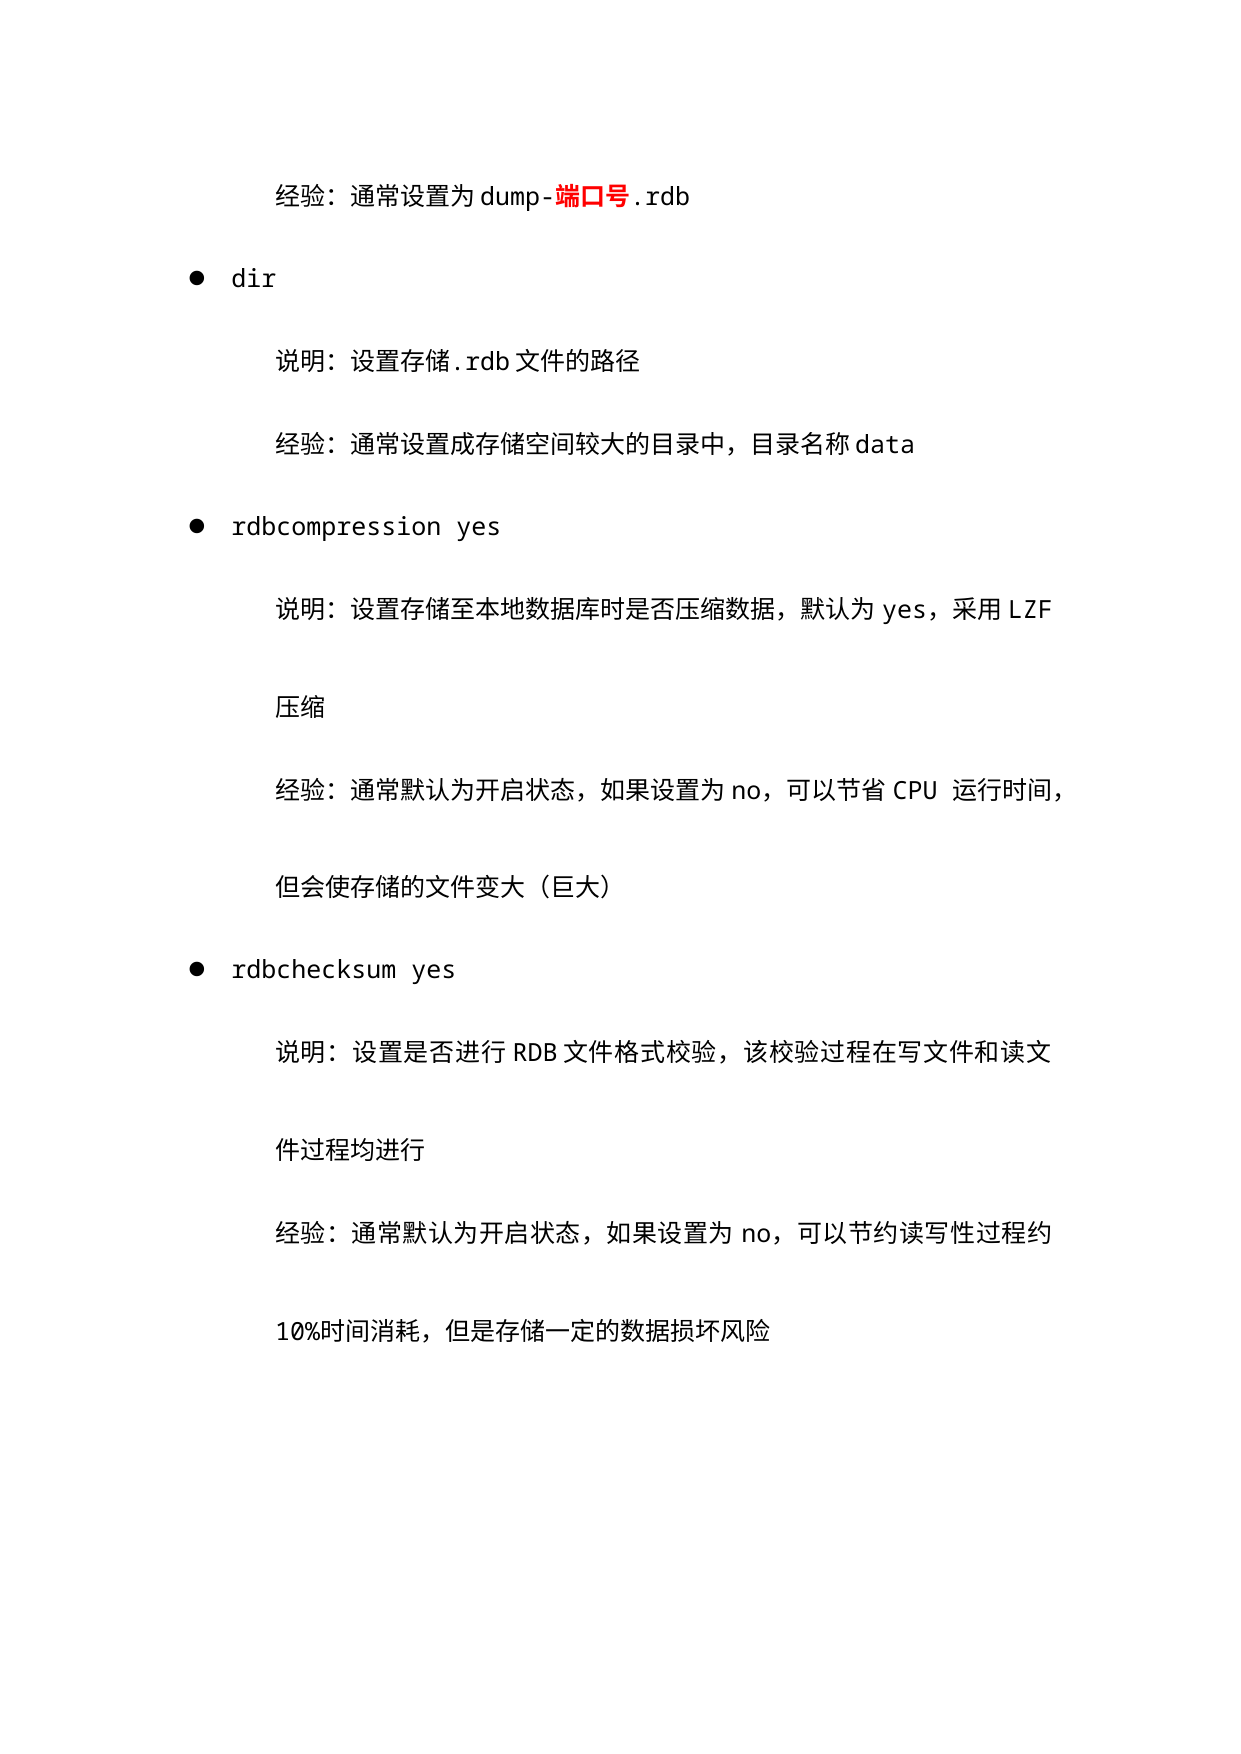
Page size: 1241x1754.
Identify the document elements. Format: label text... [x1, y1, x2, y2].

list dir [187, 245, 1053, 310]
list 经验：通常设置为dump-端口号.rdb [275, 162, 1053, 227]
list rdbchecksum yes [187, 937, 1053, 1002]
list 经验：通常设置成存储空间较大的目录中，目录名称data [275, 410, 1053, 475]
list rdbcompression yes [187, 493, 1053, 558]
text 说明：设置存储.rdb文件的路径 [231, 327, 1053, 392]
list 经验：通常默认为开启状态，如果设置为no，可以节约读写性过程约10%时间消耗，但是存储一定的数据损坏风险 [275, 1199, 1053, 1362]
list 经验：通常默认为开启状态，如果设置为no，可以节省 CPU 运行时间，但会使存储的文件变大（巨大） [275, 756, 1053, 918]
list 说明：设置是否进行RDB文件格式校验，该校验过程在写文件和读文件过程均进行 [275, 1018, 1053, 1181]
list 说明：设置存储至本地数据库时是否压缩数据，默认为 yes，采用 LZF 压缩 [275, 575, 1053, 738]
